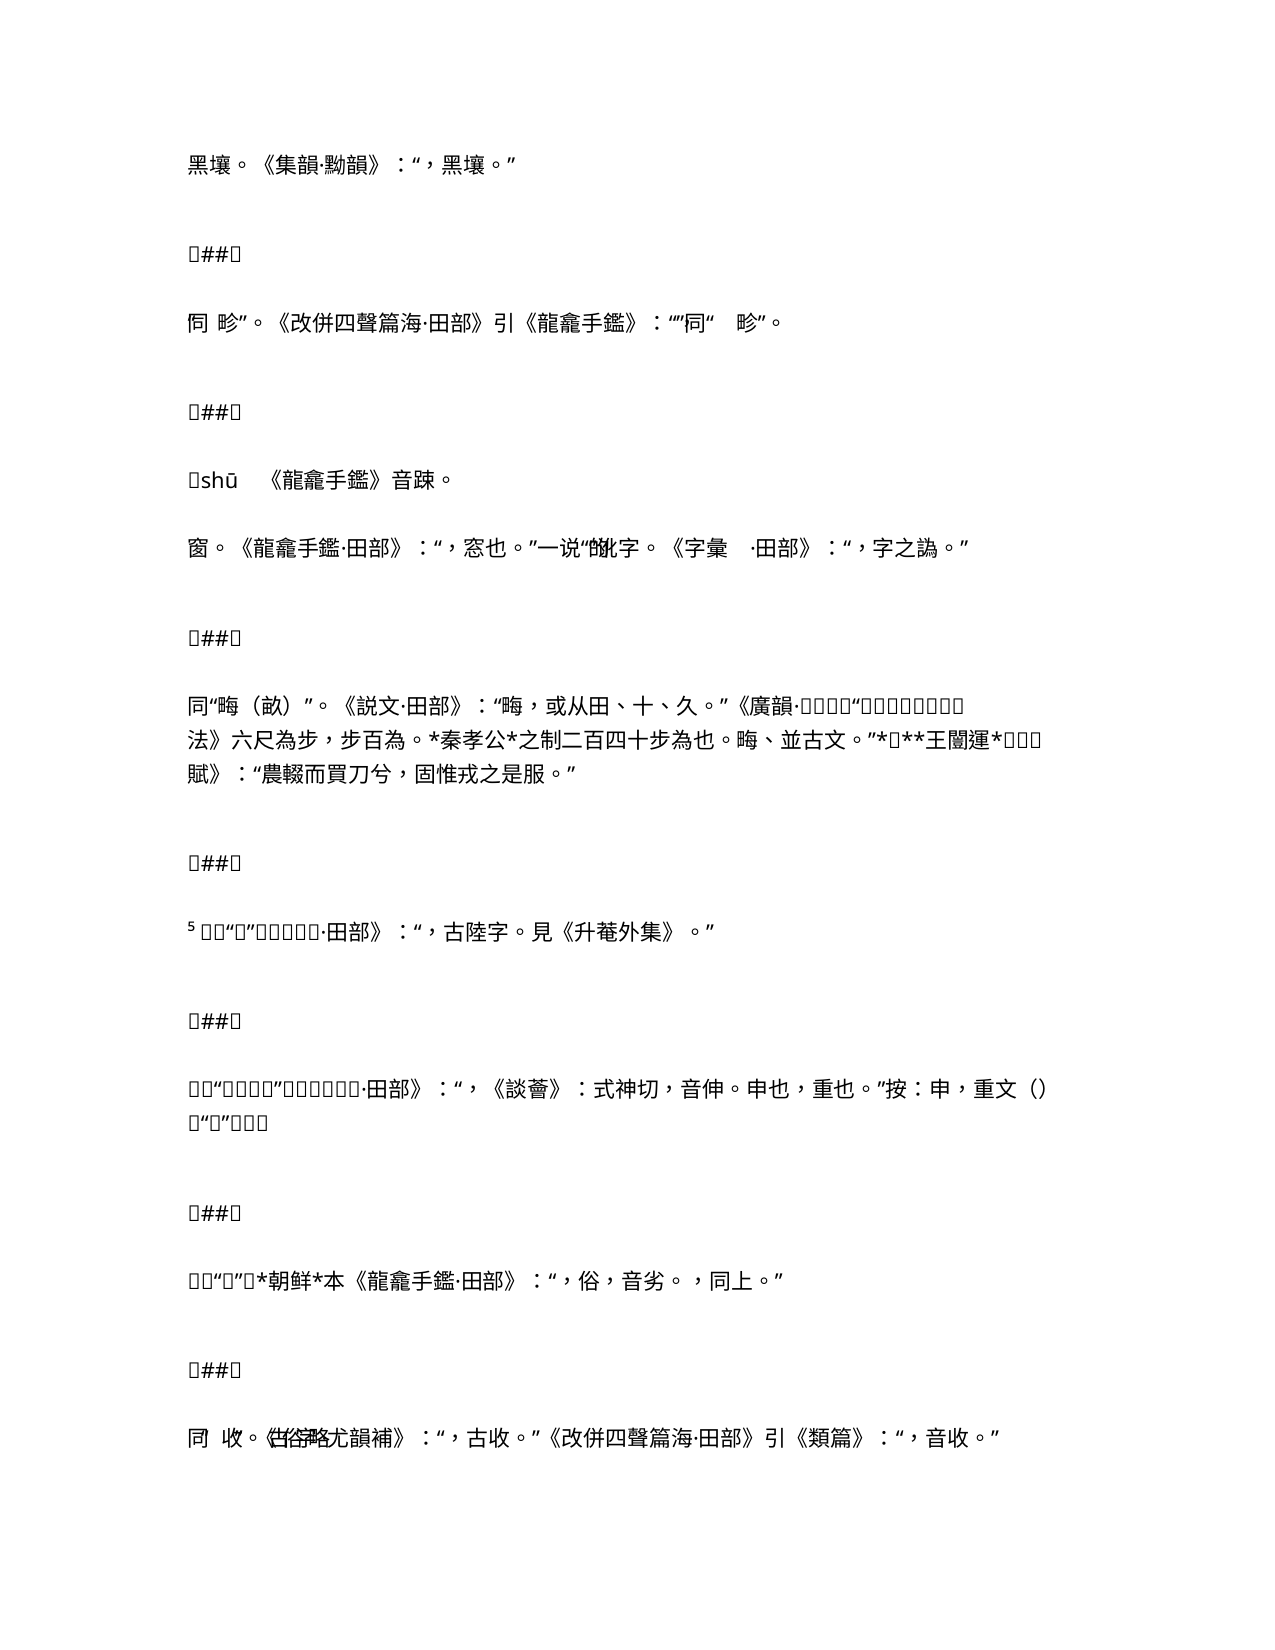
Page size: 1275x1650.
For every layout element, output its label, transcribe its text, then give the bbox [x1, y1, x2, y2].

text 𤱛##𤱛 𤱛同“𤱃”。*朝鲜*本《龍龕手鑑·田部》：“𤱃，俗，音劣。𤱛，同上。” [187, 1197, 1087, 1330]
text 𤱐##𤱐 𤱐shū 《龍龕手鑑》音踈。 窗。《龍龕手鑑·田部》：“𤱐，窓也。”一说“𤴙”的讹字。《字彙·田部》：“𤱐，𤴙字之譌。” [187, 397, 1087, 597]
text 𤱏##𤱏 𤱏同“畛”。《改併四聲篇海·田部》引《龍龕手鑑》：“𤱏”，同“畛”。 [187, 239, 1087, 371]
text 𤱓##𤱓 𤱓同“𤰶（申）”。《康熙字典·田部》：“𤱓，《談薈》：式神切，音伸。申也，重也。”按：申，重文（𤱓）与“申”字同。 [187, 1006, 1087, 1172]
text 𤱒##𤱒 ⁵𤱒同“陸”。《字彙補·田部》：“𤱒，古陸字。見《升菴外集》。” [187, 848, 1087, 981]
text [187, 150, 1087, 214]
text 𤱜##𤱜 𤱜同“收”。《古俗字略·尤韻補》：“𤱜，古收。”《改併四聲篇海·田部》引《類篇》：“𤱜，音收。” [187, 1355, 1087, 1487]
text 𤱑##𤱑 同“畮（畝）”。《説文·田部》：“畮，或从田、十、久。”《廣韻·厚韻》：“𠭇（畝），《司馬法》六尺為步，步百為𠭇。*秦孝公*之制二百四十步為𠭇也。畮、𤱑並古文。”*清**王闓運*《愁霖賦》：“農輟𤱑而買刀兮，固惟戎之是服。” [187, 622, 1087, 823]
